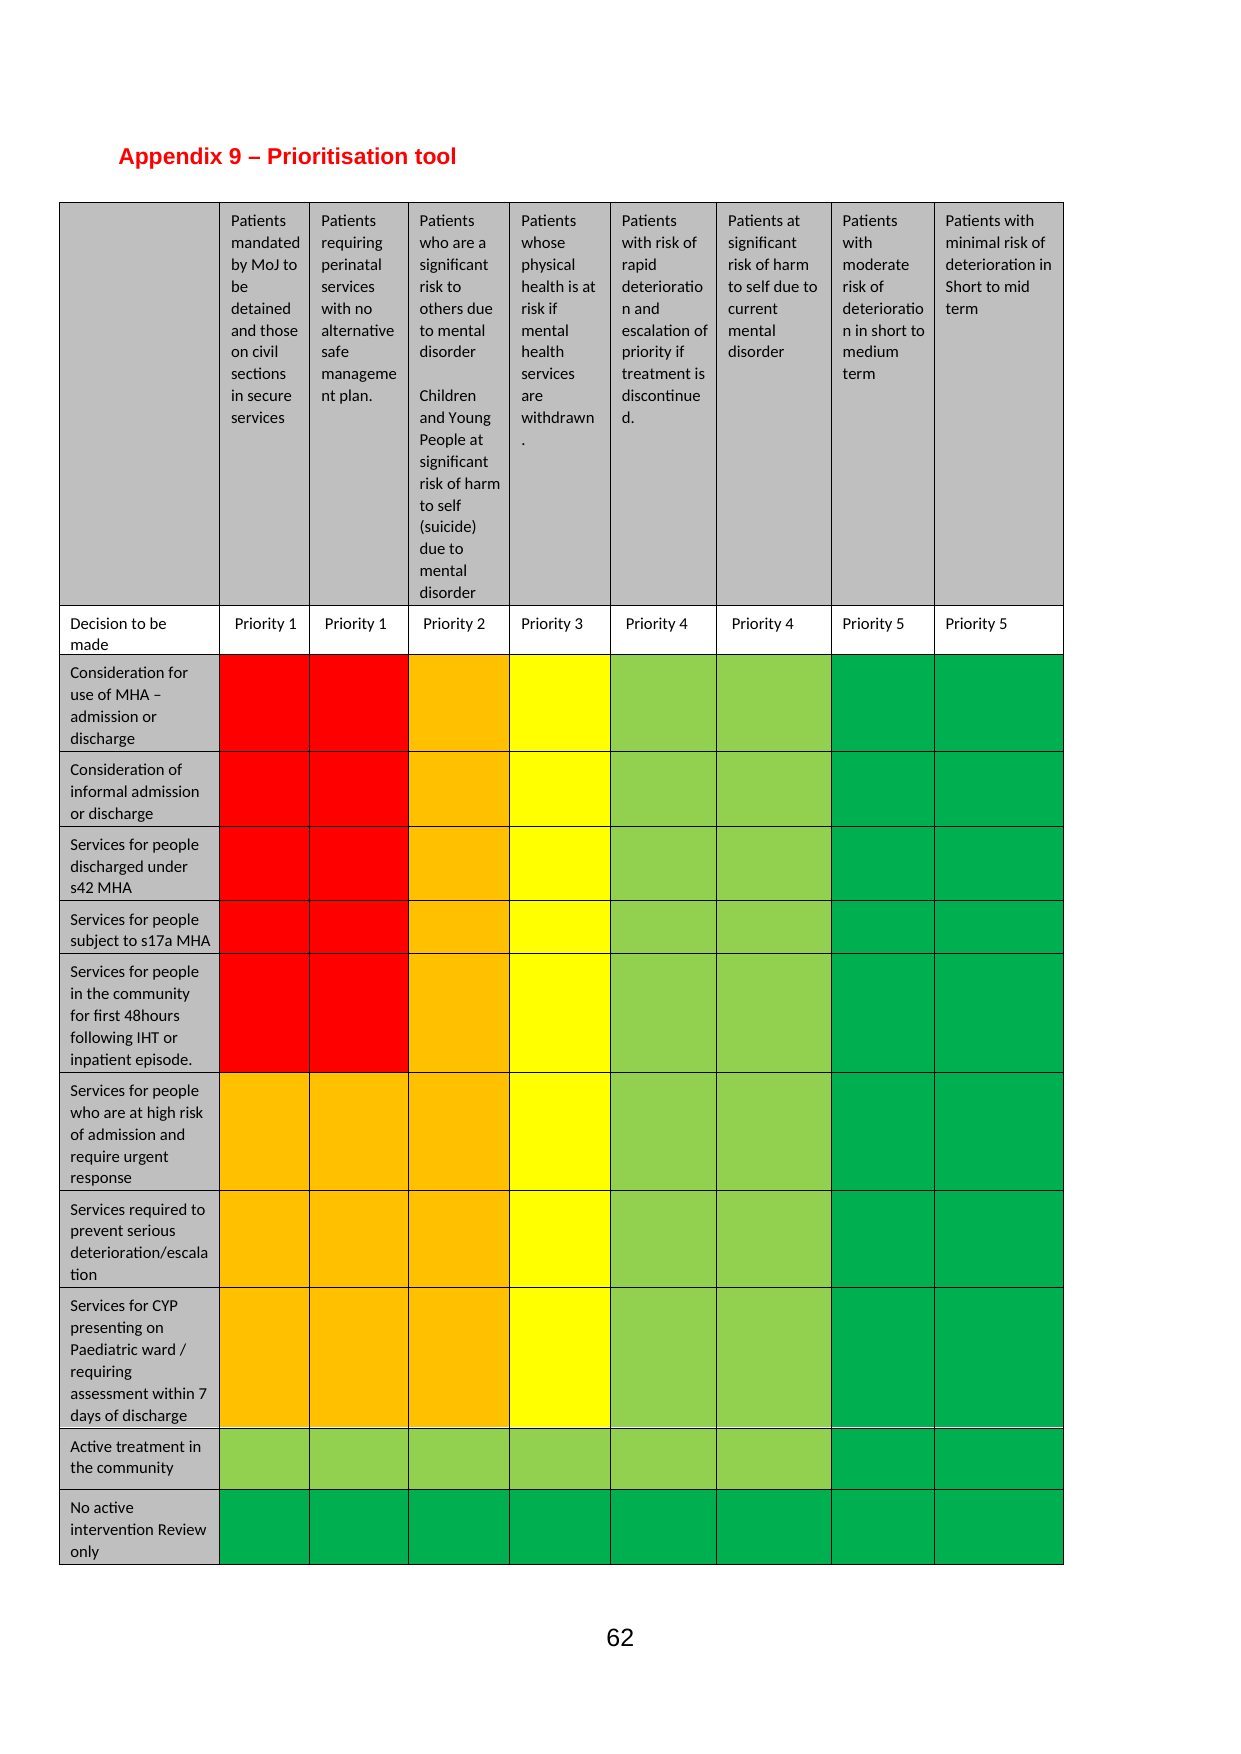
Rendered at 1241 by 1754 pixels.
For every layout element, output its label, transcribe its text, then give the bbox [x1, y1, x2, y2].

table_cell [220, 1073, 309, 1190]
table_header Patients at significant risk of harm to self due to current mental disorder [717, 203, 831, 605]
table_cell [935, 752, 1063, 826]
table_cell [310, 1191, 408, 1287]
table_cell [935, 1073, 1063, 1190]
table_cell [409, 1288, 509, 1427]
table_cell [717, 901, 831, 953]
table_cell Priority 4 [717, 606, 831, 654]
table_cell [409, 901, 509, 953]
table_cell [409, 655, 509, 751]
table_cell [510, 1429, 610, 1489]
table_cell [611, 1429, 716, 1489]
table_cell [220, 1490, 309, 1564]
table_cell [409, 827, 509, 900]
table_cell [717, 827, 831, 900]
table_cell [717, 1191, 831, 1287]
table_cell [310, 1073, 408, 1190]
table_cell [510, 655, 610, 751]
table_cell [717, 1288, 831, 1427]
table_cell [510, 901, 610, 953]
table_cell [510, 1073, 610, 1190]
table_cell [310, 827, 408, 900]
table_cell [510, 752, 610, 826]
table_cell [935, 954, 1063, 1072]
table_cell [220, 901, 309, 953]
table_cell [611, 954, 716, 1072]
table_cell [510, 954, 610, 1072]
table_cell [717, 1073, 831, 1190]
table_cell Priority 2 [409, 606, 509, 654]
table_cell [310, 752, 408, 826]
table_cell Priority 1 [220, 606, 309, 654]
table_cell [310, 901, 408, 953]
table_cell [935, 1288, 1063, 1427]
table_cell [832, 1073, 934, 1190]
table_cell [832, 901, 934, 953]
table_cell [832, 827, 934, 900]
table_header [60, 203, 219, 605]
table_cell [310, 655, 408, 751]
table_cell [220, 1288, 309, 1427]
table_cell [220, 954, 309, 1072]
table_cell [510, 1490, 610, 1564]
table_cell Active treatment in the community [60, 1429, 219, 1489]
table_cell Consideration of informal admission or discharge [60, 752, 219, 826]
table_cell Services for CYP presenting on Paediatric ward / requiring assessment within 7 days of discharge [60, 1288, 219, 1427]
table_cell [935, 827, 1063, 900]
table_cell [220, 827, 309, 900]
table_cell [409, 1429, 509, 1489]
table_cell [611, 1191, 716, 1287]
table_cell Services for people discharged under s42 MHA [60, 827, 219, 900]
table_cell [409, 954, 509, 1072]
table_header Patients with risk of rapid deterioration and escalation of priority if treatment is discontinued. [611, 203, 716, 605]
table_cell [832, 954, 934, 1072]
table_cell [611, 827, 716, 900]
table_cell [832, 1288, 934, 1427]
table_cell [935, 1191, 1063, 1287]
table_cell [611, 1073, 716, 1190]
table_cell [611, 901, 716, 953]
table_cell [935, 901, 1063, 953]
table_cell [611, 752, 716, 826]
table_cell Consideration for use of MHA –admission or discharge [60, 655, 219, 751]
table_cell [935, 1490, 1063, 1564]
table_cell Priority 3 [510, 606, 610, 654]
table_cell [220, 752, 309, 826]
table_cell [717, 752, 831, 826]
table_cell Services for people who are at high risk of admission and require urgent response [60, 1073, 219, 1190]
table_cell [611, 1288, 716, 1427]
table_cell [409, 1073, 509, 1190]
table_cell [717, 1429, 831, 1489]
table_cell [220, 1191, 309, 1287]
table_cell [409, 1191, 509, 1287]
table_cell [935, 655, 1063, 751]
table_cell [832, 752, 934, 826]
table_cell No active intervention Review only [60, 1490, 219, 1564]
table_cell [717, 954, 831, 1072]
table_cell [510, 1288, 610, 1427]
table_cell [832, 1490, 934, 1564]
table_header Patients with moderate risk of deterioration in short to medium term [832, 203, 934, 605]
table_header Patients with minimal risk of deterioration in Short to mid term [935, 203, 1063, 605]
table_cell [310, 1288, 408, 1427]
table_cell [717, 655, 831, 751]
table_cell [310, 1490, 408, 1564]
table_cell Decision to be made [60, 606, 219, 654]
table_header Patients requiring perinatal services with no alternative safe management plan. [310, 203, 408, 605]
table_cell [310, 1429, 408, 1489]
table_header Patients who are a significant risk to others due to mental disorder Children and Young People at significant risk of harm to self (suicide) due to mental disorder [409, 203, 509, 605]
table_cell [220, 655, 309, 751]
table_cell [220, 1429, 309, 1489]
table_cell [409, 752, 509, 826]
table_cell Priority 1 [310, 606, 408, 654]
table_cell Services for people subject to s17a MHA [60, 901, 219, 953]
table_cell Priority 5 [832, 606, 934, 654]
table_cell [611, 655, 716, 751]
table_cell Priority 4 [611, 606, 716, 654]
table_cell [510, 827, 610, 900]
table_cell [310, 954, 408, 1072]
table_cell [717, 1490, 831, 1564]
table_cell Services required to prevent serious deterioration/escalation [60, 1191, 219, 1287]
table_header Patients mandated by MoJ to be detained and those on civil sections in secure services [220, 203, 309, 605]
table_cell [832, 1429, 934, 1489]
table_cell Services for people in the community for first 48hours following IHT or inpatient episode. [60, 954, 219, 1072]
table_cell [935, 1429, 1063, 1489]
table_cell [611, 1490, 716, 1564]
subtitle Appendix 9 – Prioritisation tool [118, 143, 1122, 169]
table_cell [832, 1191, 934, 1287]
table_cell [832, 655, 934, 751]
table_header Patients whose physical health is at risk if mental health services are withdrawn. [510, 203, 610, 605]
table_cell [409, 1490, 509, 1564]
table_cell Priority 5 [935, 606, 1063, 654]
table_cell [510, 1191, 610, 1287]
